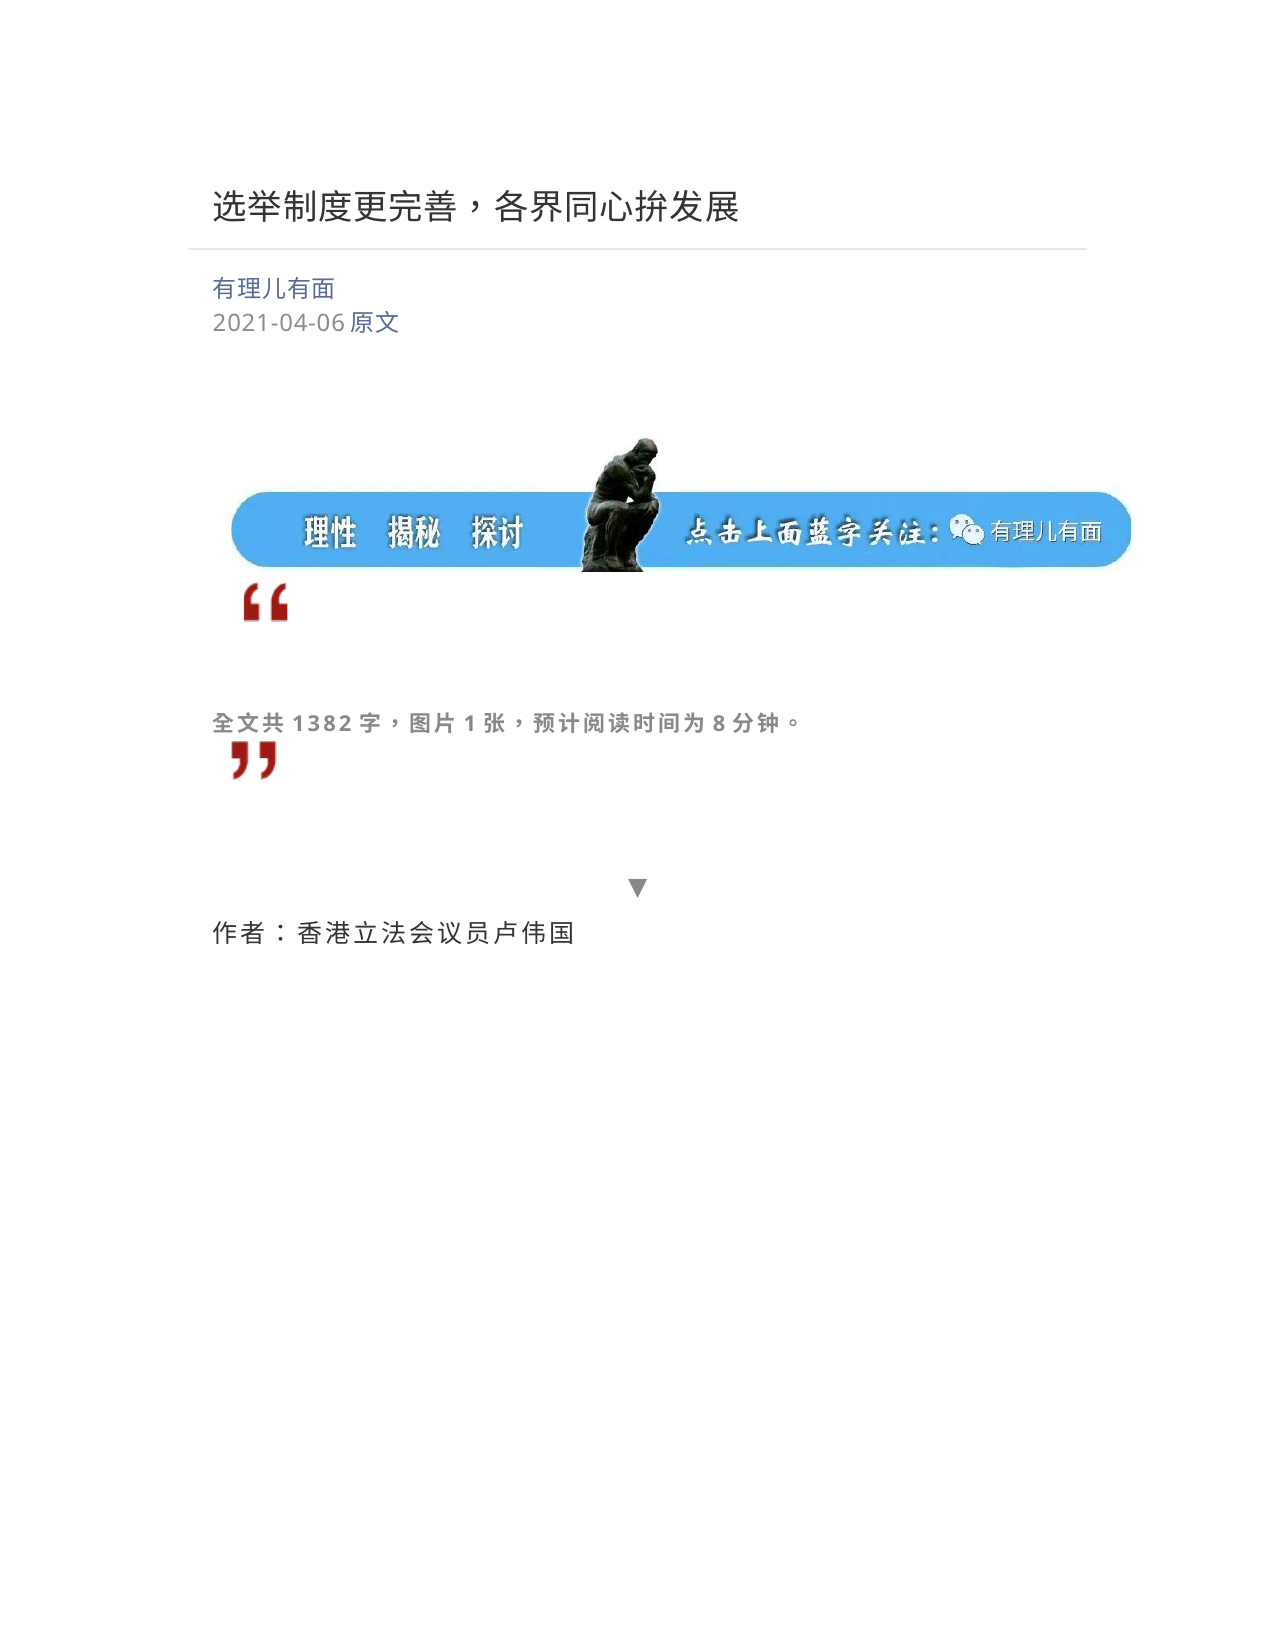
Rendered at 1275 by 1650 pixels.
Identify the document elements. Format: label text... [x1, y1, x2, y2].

text 全文共1382字，图片1张，预计阅读时间为8分钟。 [212, 696, 1062, 738]
text ▼ [212, 863, 1062, 903]
picture [231, 419, 1132, 572]
picture [231, 741, 277, 781]
list 有理儿有面 [212, 272, 1062, 304]
text 作者：香港立法会议员卢伟国 [212, 903, 1062, 949]
picture [243, 582, 288, 622]
title 选举制度更完善，各界同心拚发展 [187, 150, 1087, 250]
text 2021-04-06原文 发表于 [212, 304, 1062, 338]
